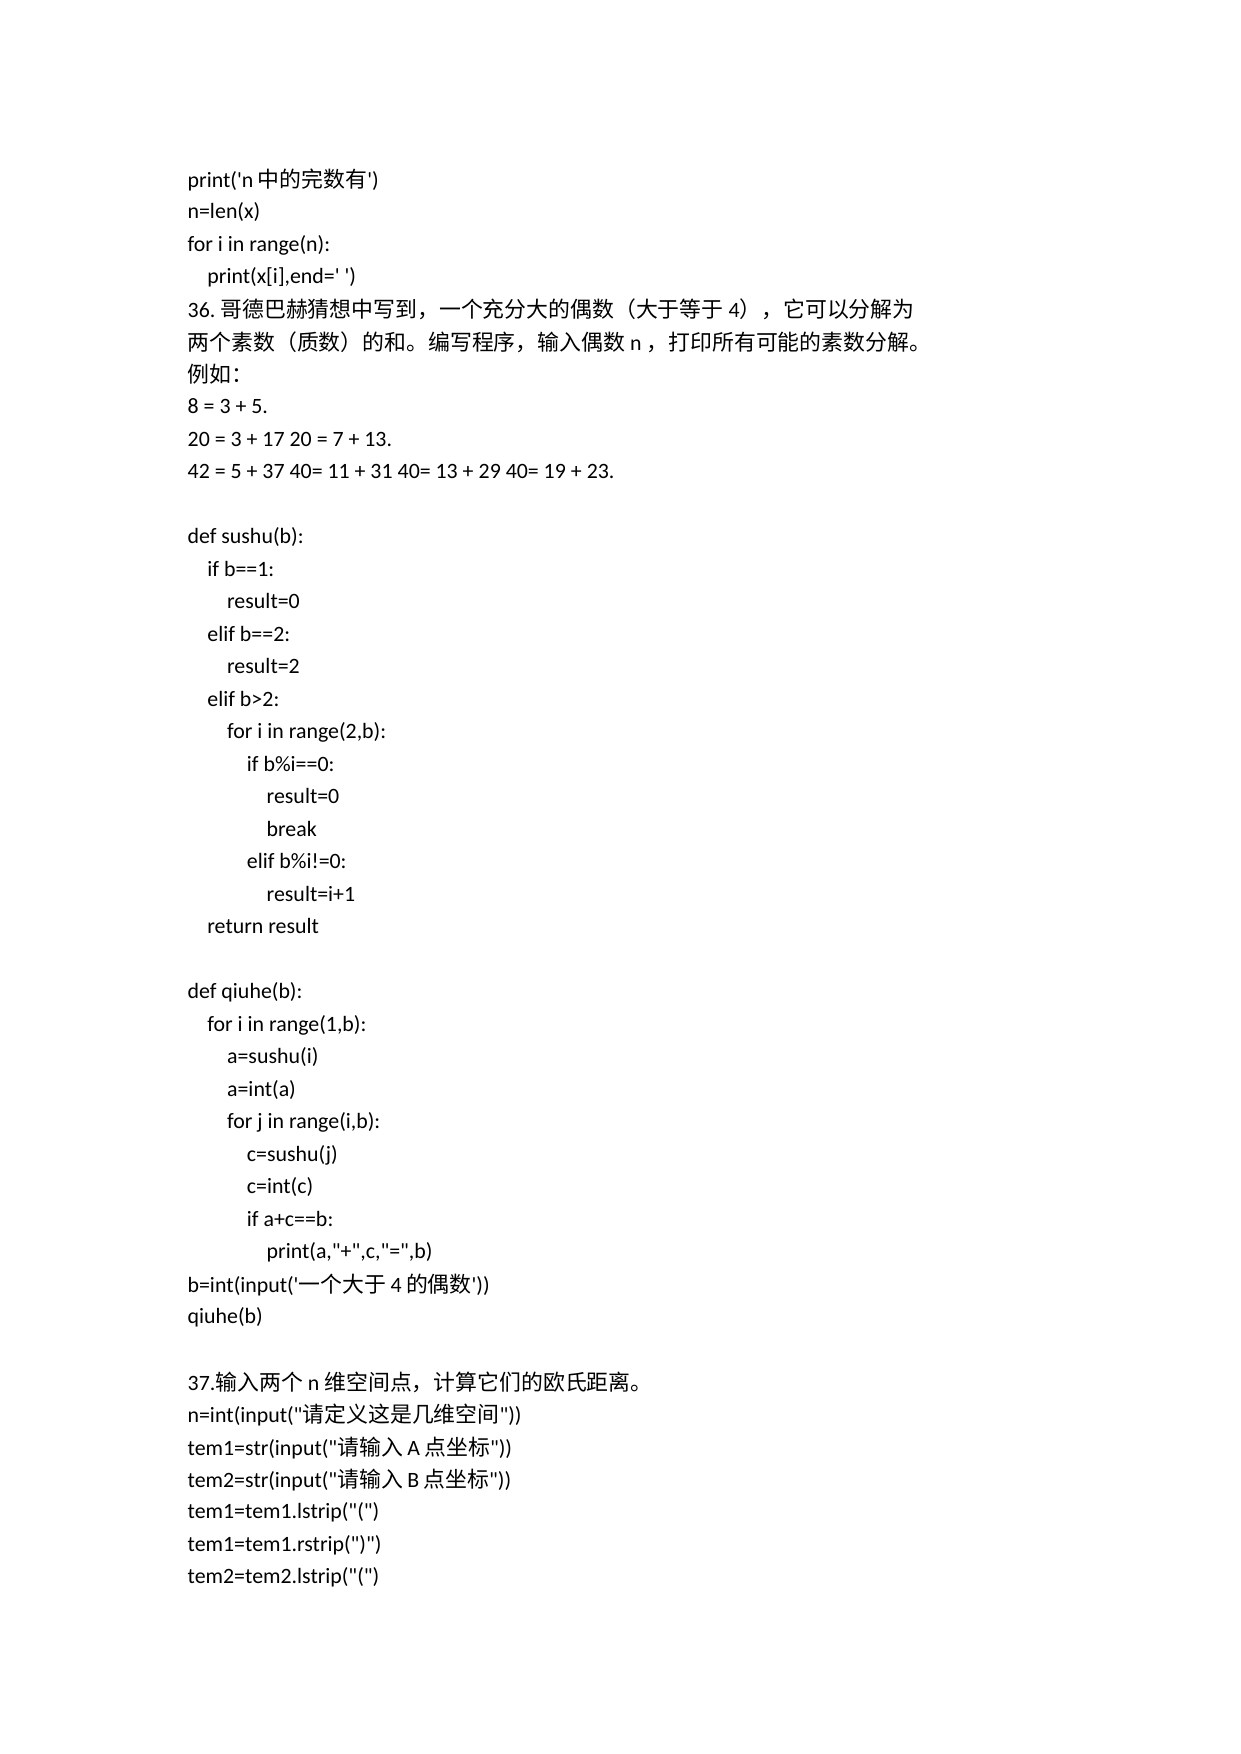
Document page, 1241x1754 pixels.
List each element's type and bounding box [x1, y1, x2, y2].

text [187, 162, 1053, 1592]
